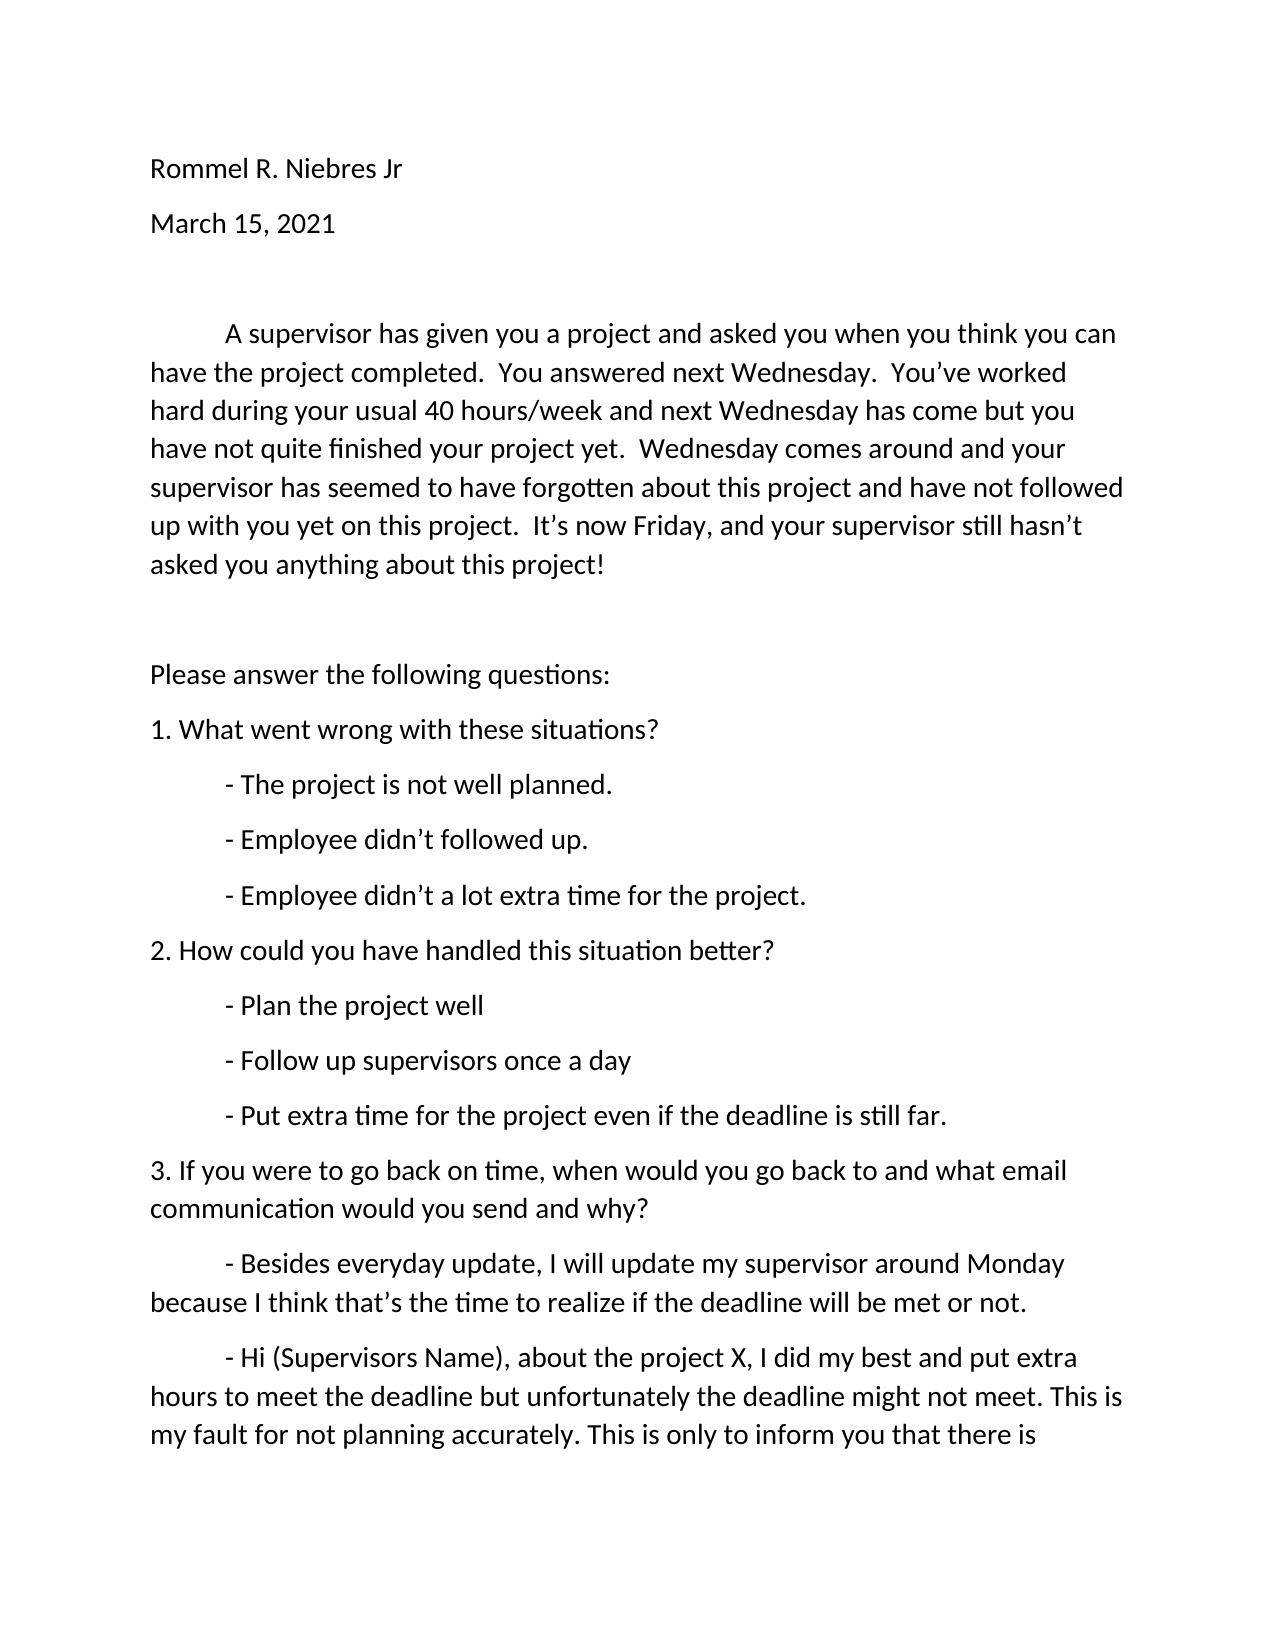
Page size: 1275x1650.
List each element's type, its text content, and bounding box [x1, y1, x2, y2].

text Please answer the following questions: [150, 656, 1125, 692]
text - Employee didn’t followed up. [150, 821, 1125, 857]
text - The project is not well planned. [150, 766, 1125, 802]
text - Plan the project well [150, 987, 1125, 1022]
text 3. If you were to go back on time, when would you go back to and what email communication would you send and why? [150, 1152, 1125, 1226]
text 2. How could you have handled this situation better? [150, 932, 1125, 967]
text - Besides everyday update, I will update my supervisor around Monday because I think that’s the time to realize if the deadline will be met or not. [150, 1246, 1125, 1320]
text A supervisor has given you a project and asked you when you think you can have the project completed. You answered next Wednesday. You’ve worked hard during your usual 40 hours/week and next Wednesday has come but you have not quite finished your project yet. Wednesday comes around and your supervisor has seemed to have forgotten about this project and have not followed up with you yet on this project. It’s now Friday, and your supervisor still hasn’t asked you anything about this project! [150, 315, 1125, 582]
text March 15, 2021 [150, 205, 1125, 241]
text - Employee didn’t a lot extra time for the project. [150, 877, 1125, 912]
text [150, 1339, 1125, 1452]
text Rommel R. Niebres Jr [150, 150, 1125, 186]
text 1. What went wrong with these situations? [150, 711, 1125, 747]
text - Put extra time for the project even if the deadline is still far. [150, 1097, 1125, 1133]
text - Follow up supervisors once a day [150, 1042, 1125, 1077]
